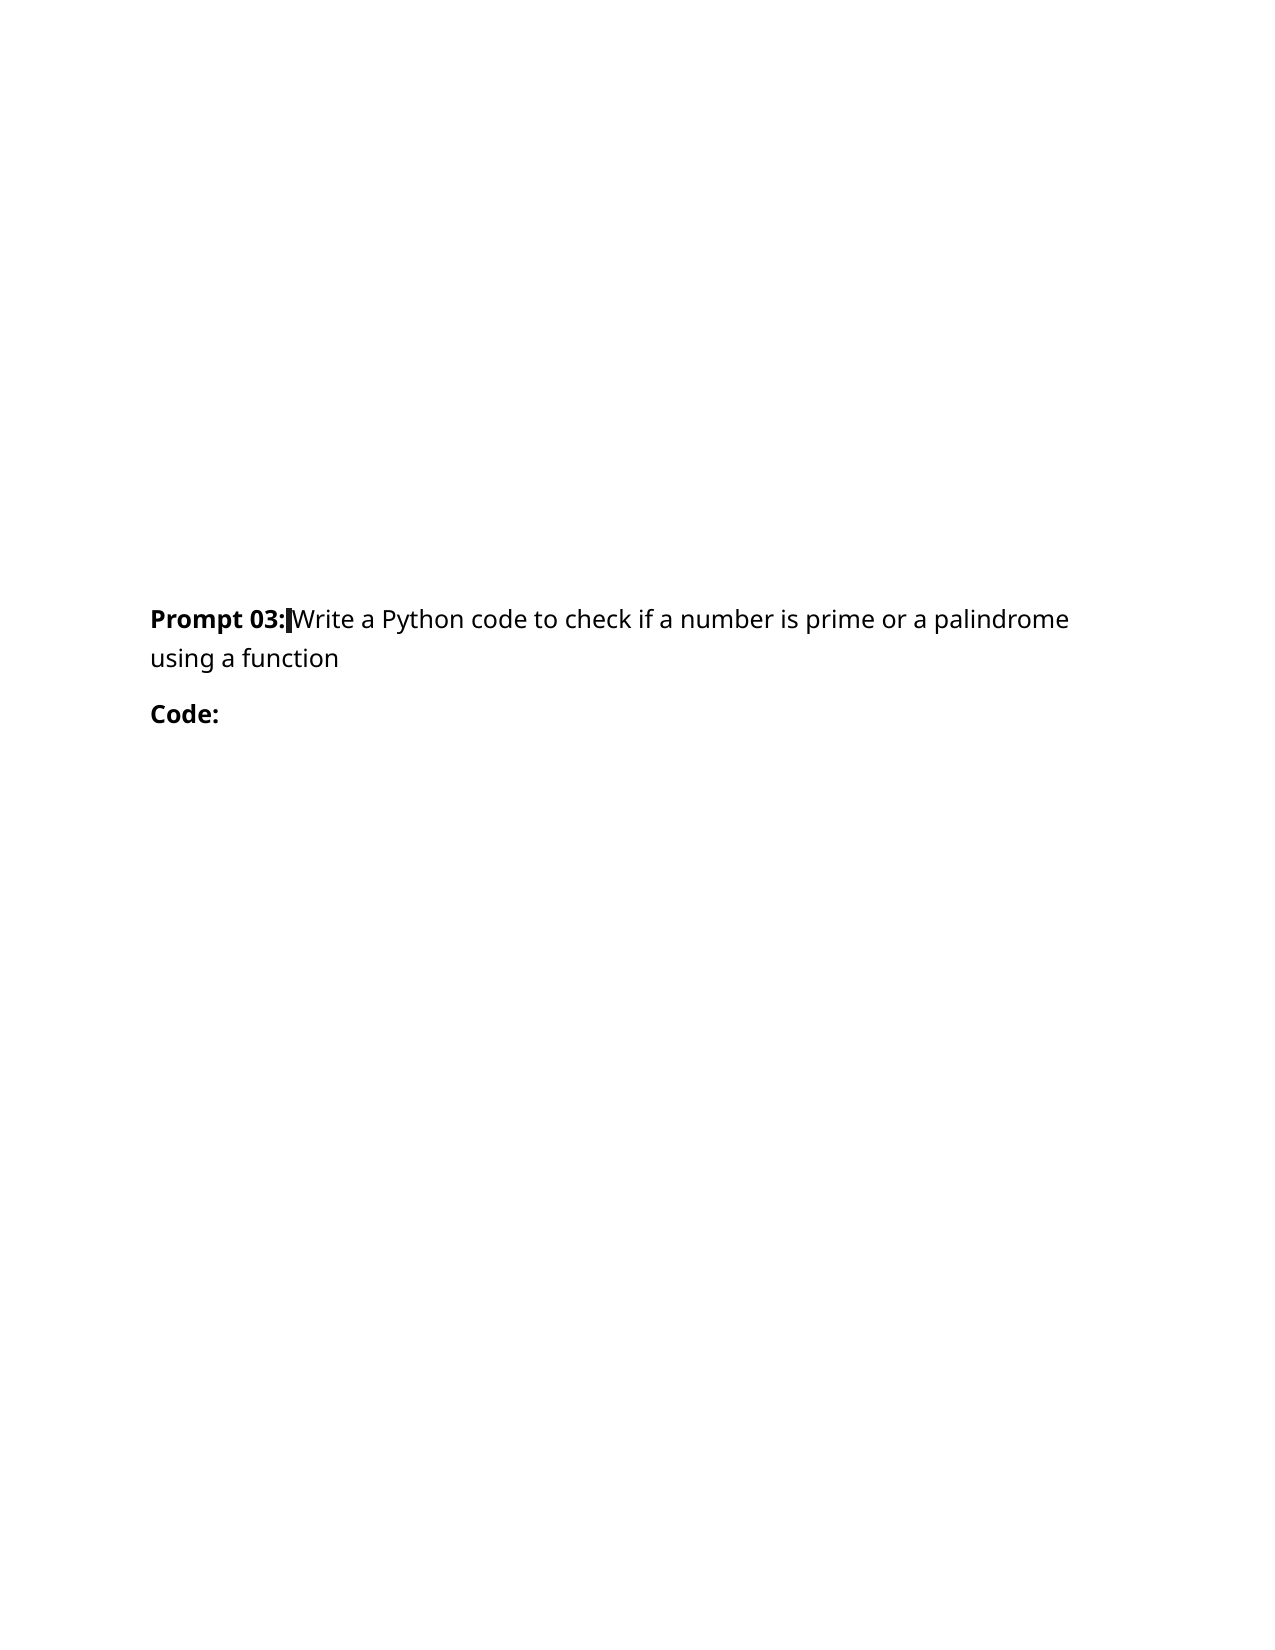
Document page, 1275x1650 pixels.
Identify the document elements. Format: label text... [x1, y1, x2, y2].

text Code: [150, 697, 1125, 731]
text Prompt 03: Write a Python code to check if a number is prime or a palindrome using a function [150, 602, 1125, 675]
